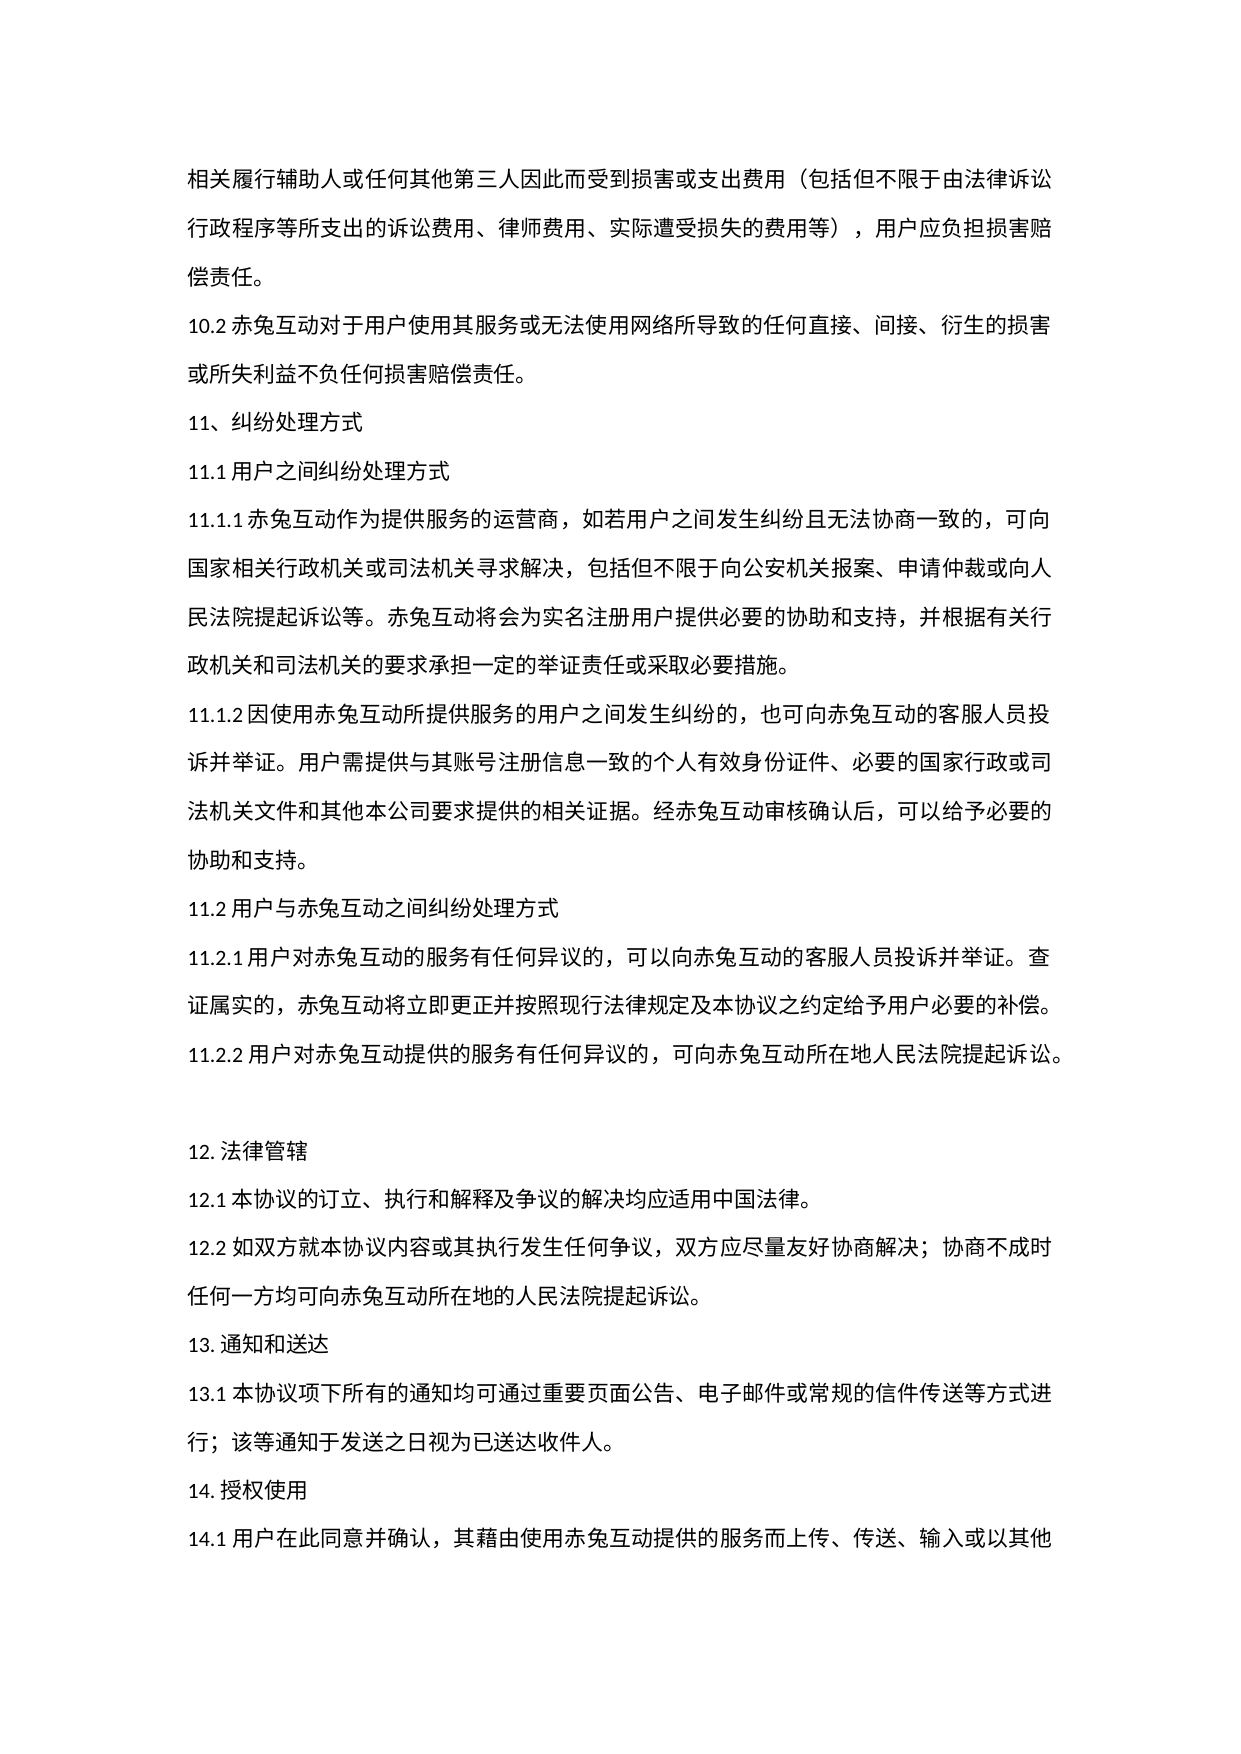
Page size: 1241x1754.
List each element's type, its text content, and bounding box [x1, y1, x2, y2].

text 12. 法律管辖 [187, 1133, 1053, 1166]
text 12.1 本协议的订立、执行和解释及争议的解决均应适用中国法律。 [187, 1182, 1053, 1214]
text 10.2赤兔互动对于用户使用其服务或无法使用网络所导致的任何直接、间接、衍生的损害或所失利益不负任何损害赔偿责任。 [187, 308, 1053, 389]
text 13.1 本协议项下所有的通知均可通过重要页面公告、电子邮件或常规的信件传送等方式进行；该等通知于发送之日视为已送达收件人。 [187, 1375, 1053, 1457]
text 11.1.2因使用赤兔互动所提供服务的用户之间发生纠纷的，也可向赤兔互动的客服人员投诉并举证。用户需提供与其账号注册信息一致的个人有效身份证件、必要的国家行政或司法机关文件和其他本公司要求提供的相关证据。经赤兔互动审核确认后，可以给予必要的协助和支持。 [187, 696, 1053, 875]
text 12.2 如双方就本协议内容或其执行发生任何争议，双方应尽量友好协商解决；协商不成时，任何一方均可向赤兔互动所在地的人民法院提起诉讼。 [187, 1230, 1053, 1311]
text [187, 1521, 1053, 1553]
text 11.2.1用户对赤兔互动的服务有任何异议的，可以向赤兔互动的客服人员投诉并举证。查证属实的，赤兔互动将立即更正并按照现行法律规定及本协议之约定给予用户必要的补偿。 [187, 939, 1053, 1020]
text 11.1.1赤兔互动作为提供服务的运营商，如若用户之间发生纠纷且无法协商一致的，可向国家相关行政机关或司法机关寻求解决，包括但不限于向公安机关报案、申请仲裁或向人民法院提起诉讼等。赤兔互动将会为实名注册用户提供必要的协助和支持，并根据有关行政机关和司法机关的要求承担一定的举证责任或采取必要措施。 [187, 502, 1053, 680]
text 11.2 用户与赤兔互动之间纠纷处理方式 [187, 891, 1053, 923]
text 11.2.2 用户对赤兔互动提供的服务有任何异议的，可向赤兔互动所在地人民法院提起诉讼。 [187, 1036, 1053, 1117]
text 11.1 用户之间纠纷处理方式 [187, 453, 1053, 486]
text 14. 授权使用 [187, 1472, 1053, 1505]
text 11、纠纷处理方式 [187, 405, 1053, 437]
text 13. 通知和送达 [187, 1327, 1053, 1359]
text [187, 162, 1053, 292]
